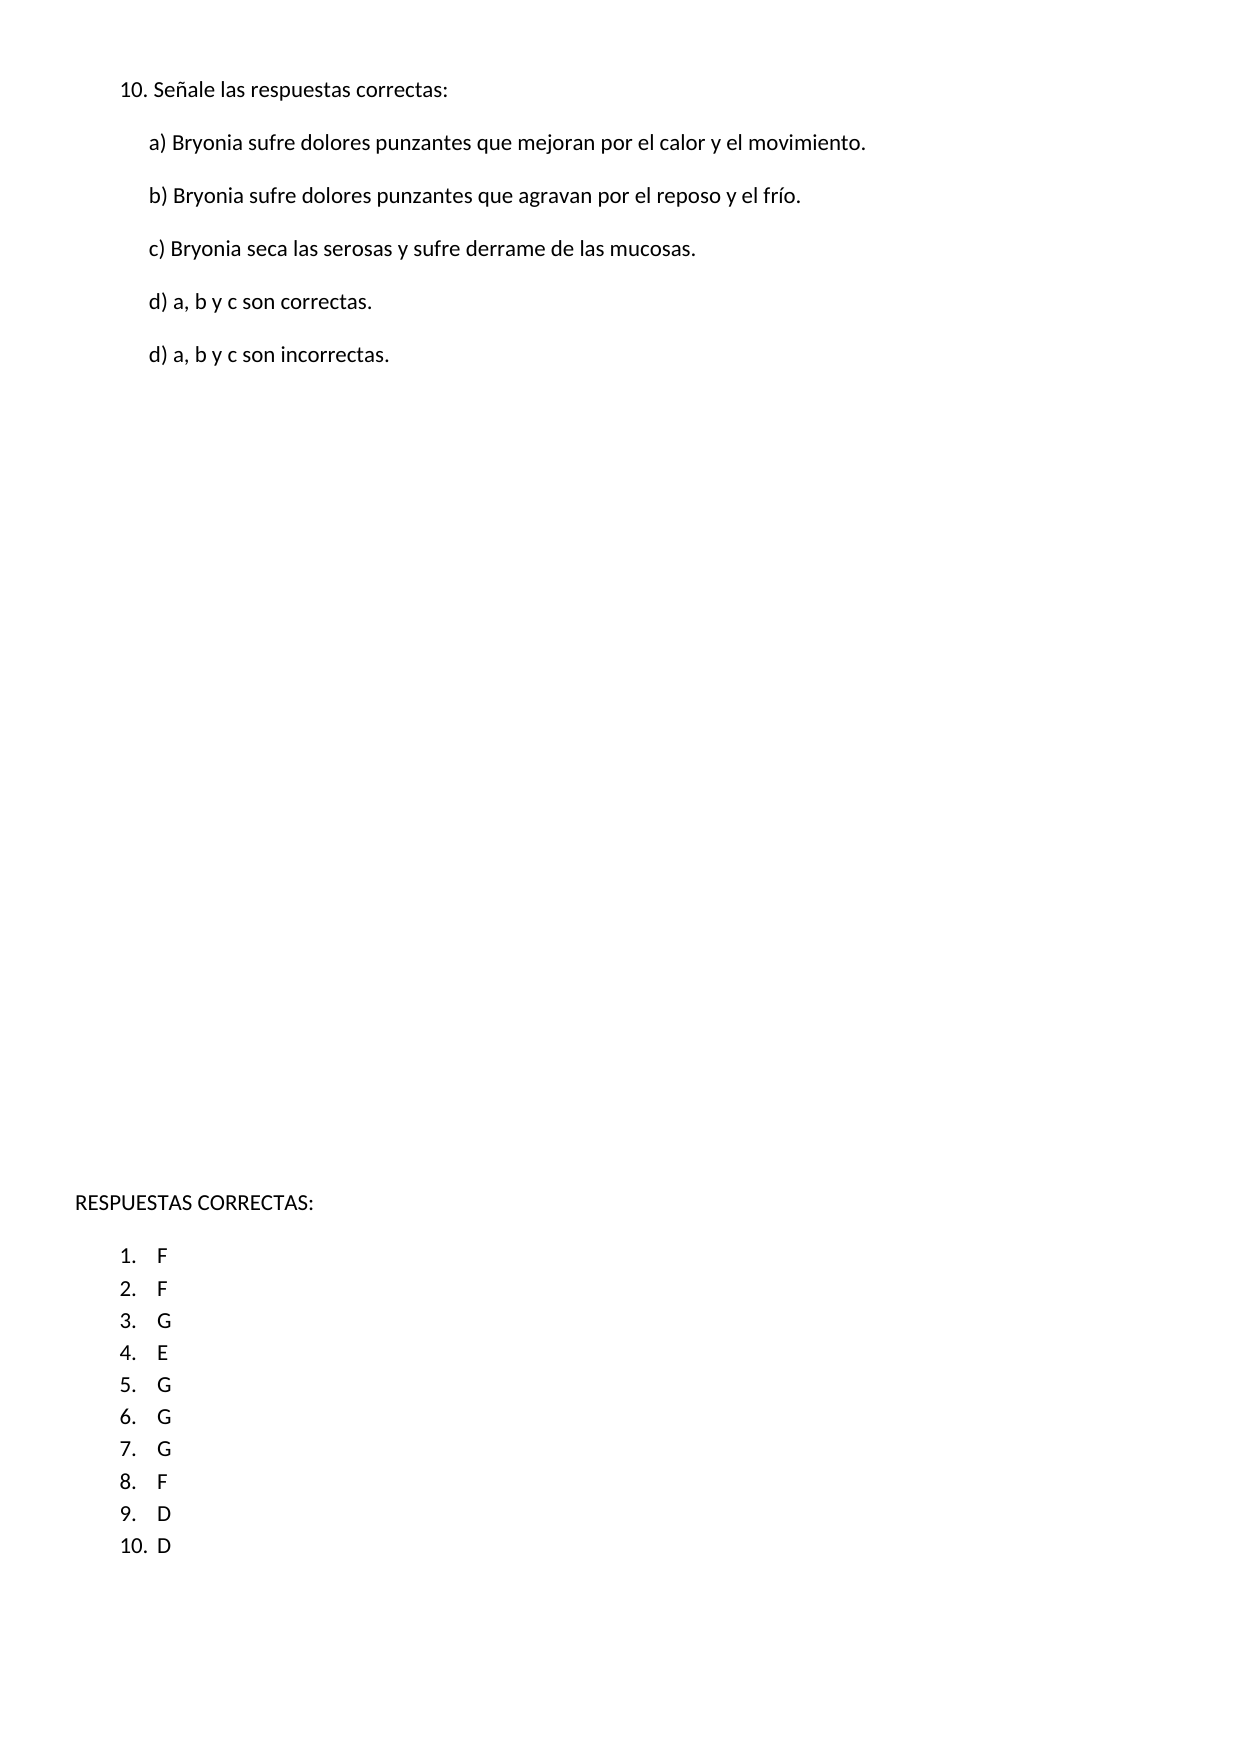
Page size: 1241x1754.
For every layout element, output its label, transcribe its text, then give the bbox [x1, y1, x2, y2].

text 10. Señale las respuestas correctas: [119, 75, 1165, 103]
list E [119, 1338, 1165, 1366]
list G [119, 1434, 1165, 1463]
text a) Bryonia sufre dolores punzantes que mejoran por el calor y el movimiento. [119, 128, 1165, 156]
list G [119, 1370, 1165, 1398]
text d) a, b y c son incorrectas. [119, 340, 1165, 368]
list G [119, 1402, 1165, 1430]
list F [119, 1467, 1165, 1495]
text d) a, b y c son correctas. [119, 287, 1165, 315]
text c) Bryonia seca las serosas y sufre derrame de las mucosas. [119, 234, 1165, 262]
list F [119, 1241, 1165, 1269]
text b) Bryonia sufre dolores punzantes que agravan por el reposo y el frío. [119, 181, 1165, 209]
list G [119, 1306, 1165, 1334]
list F [119, 1274, 1165, 1302]
text RESPUESTAS CORRECTAS: [75, 1188, 1165, 1216]
list D [119, 1499, 1165, 1527]
list D [119, 1531, 1165, 1559]
